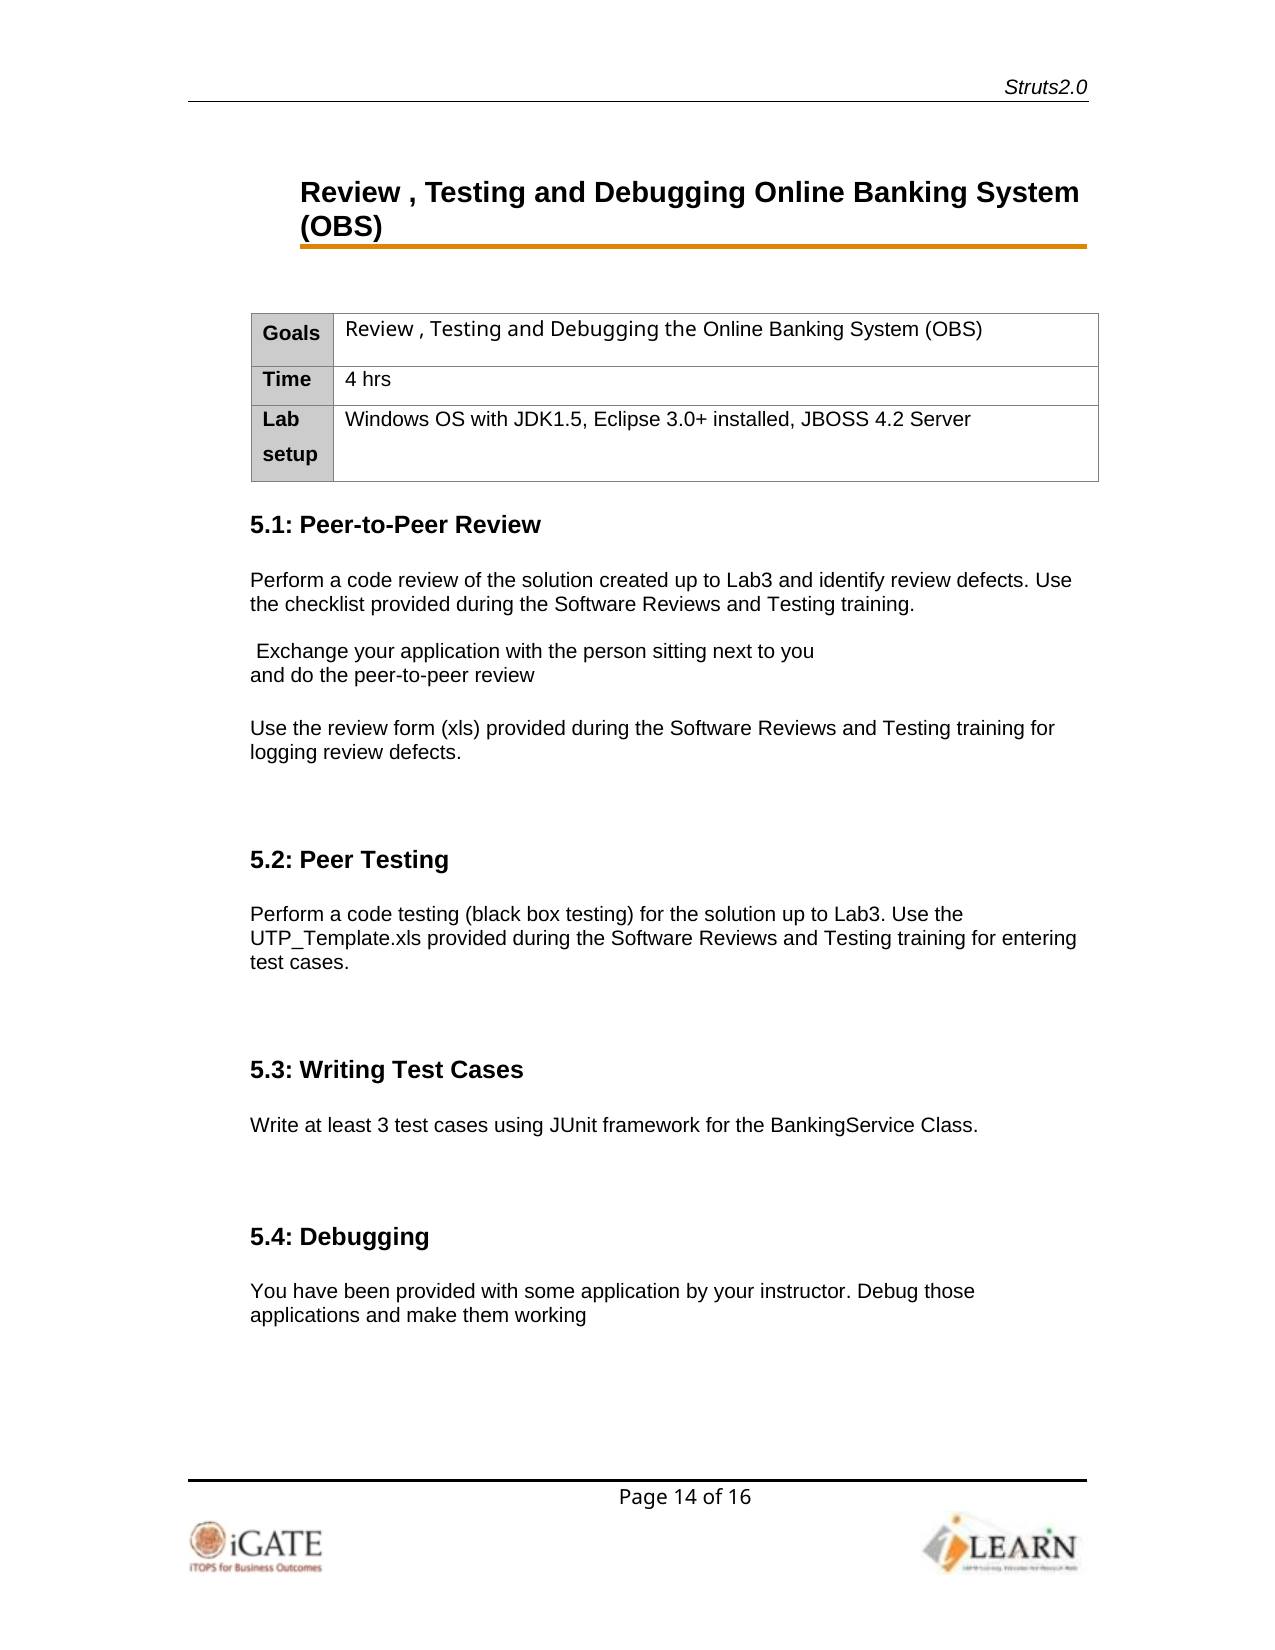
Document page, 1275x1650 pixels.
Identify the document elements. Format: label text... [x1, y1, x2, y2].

text 5.2: Peer Testing [187, 845, 1087, 873]
text and do the peer-to-peer review [187, 663, 1087, 687]
text Write at least 3 test cases using JUnit framework for the BankingService Class. [250, 1112, 1087, 1136]
text Perform a code review of the solution created up to Lab3 and identify review defects. Use the checklist provided during the Software Reviews and Testing training. [250, 567, 1087, 615]
text Perform a code testing (black box testing) for the solution up to Lab3. Use the UTP_Template.xls provided during the Software Reviews and Testing training for entering test cases. [250, 902, 1087, 974]
table_cell 4 hrs [334, 367, 1098, 405]
table_cell Lab setup [252, 406, 333, 481]
text Exchange your application with the person sitting next to you [187, 639, 1087, 663]
text 5.4: Debugging [187, 1222, 1087, 1251]
table_header Review , Testing and Debugging the Online Banking System (OBS) [334, 314, 1098, 366]
picture [187, 1518, 324, 1575]
text You have been provided with some application by your instructor. Debug those applications and make them working [250, 1279, 1087, 1327]
title Review , Testing and Debugging Online Banking System (OBS) [300, 175, 1087, 244]
text 5.1: Peer-to-Peer Review [187, 510, 1087, 539]
text 5.3: Writing Test Cases [187, 1055, 1087, 1084]
picture [920, 1511, 1088, 1575]
table_header Goals [252, 314, 333, 366]
table_cell Time [252, 367, 333, 405]
text Use the review form (xls) provided during the Software Reviews and Testing training for logging review defects. [250, 716, 1087, 764]
table_cell Windows OS with JDK1.5, Eclipse 3.0+ installed, JBOSS 4.2 Server [334, 406, 1098, 481]
